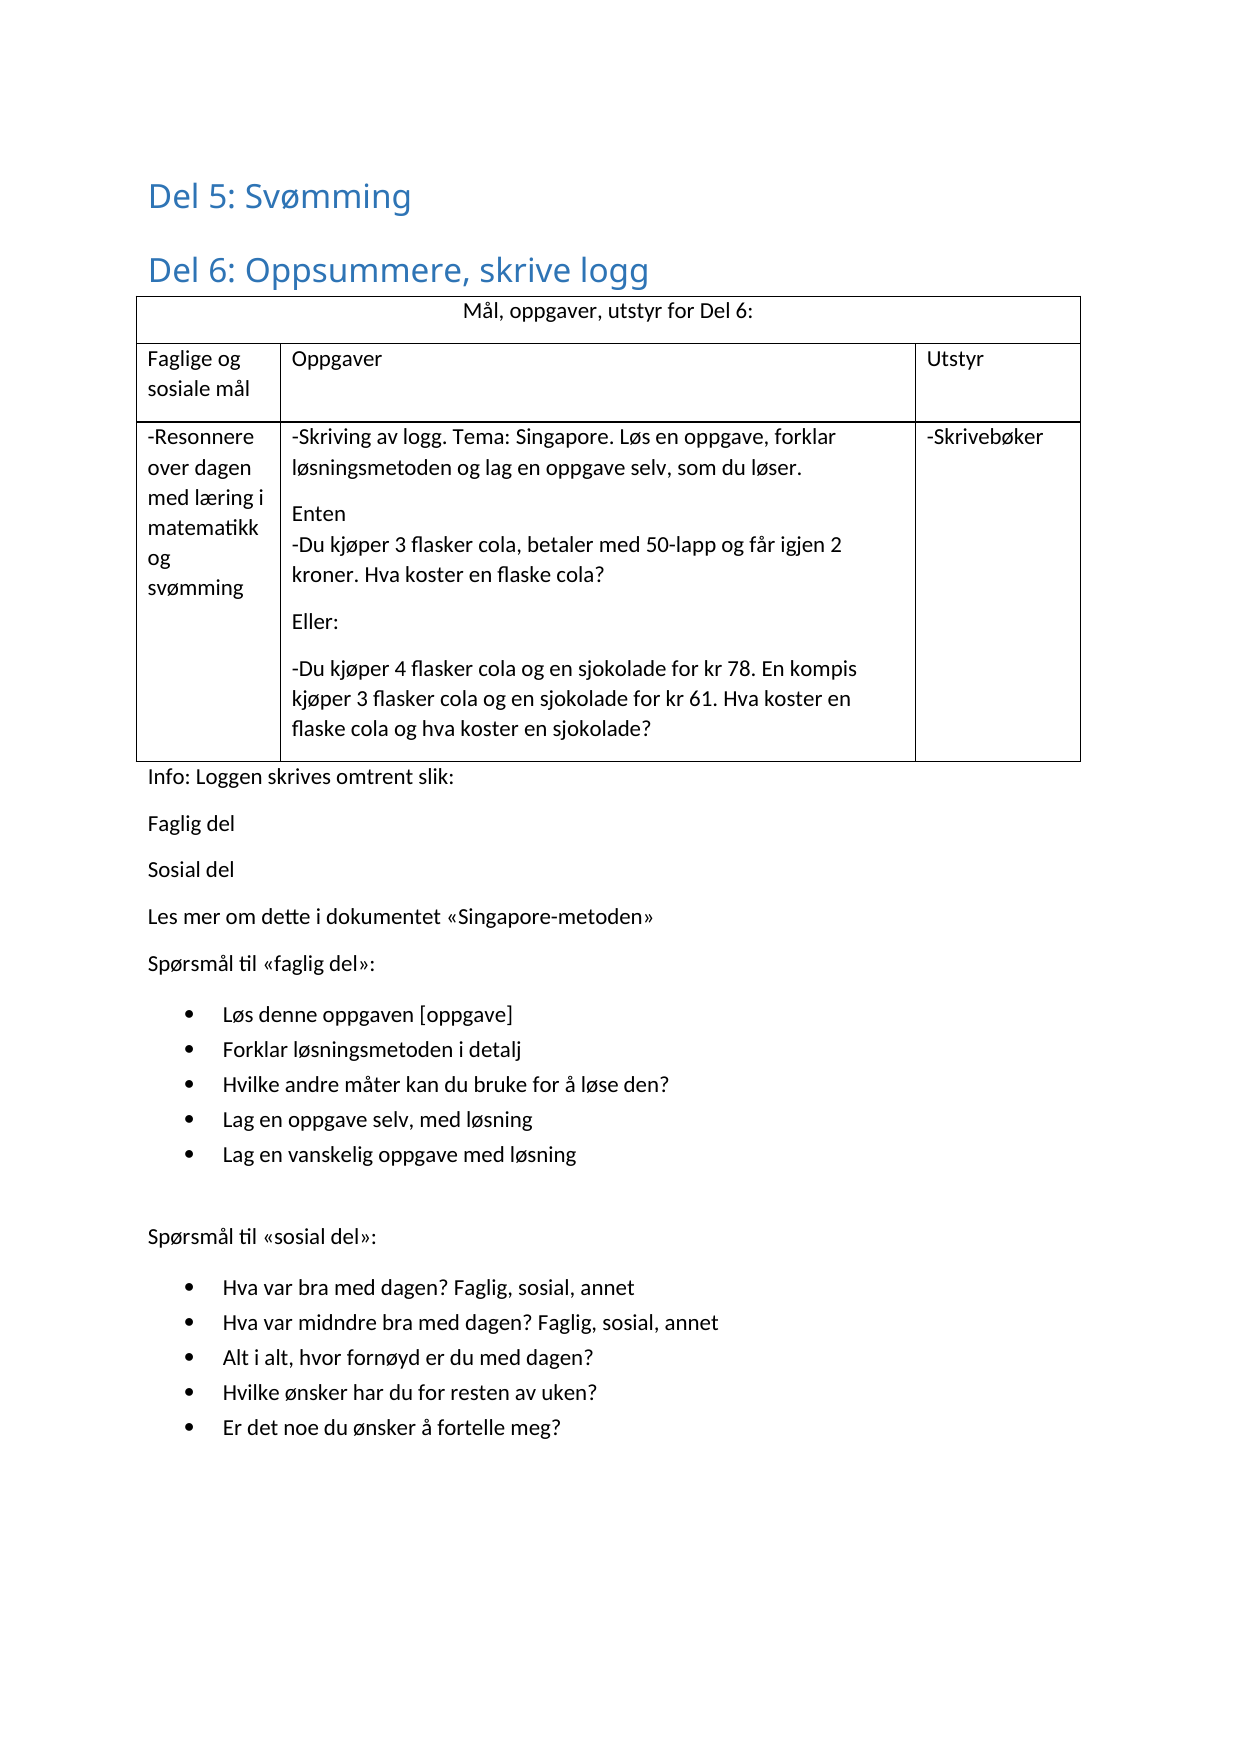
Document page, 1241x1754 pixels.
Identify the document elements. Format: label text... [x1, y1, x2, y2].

table_cell -Skriving av logg. Tema: Singapore. Løs en oppgave, forklar løsningsmetoden og lag en oppgave selv, som du løser. Enten -Du kjøper 3 flasker cola, betaler med 50-lapp og får igjen 2 kroner. Hva koster en flaske cola? Eller: -Du kjøper 4 flasker cola og en sjokolade for kr 78. En kompis kjøper 3 flasker cola og en sjokolade for kr 61. Hva koster en flaske cola og hva koster en sjokolade? [281, 423, 915, 761]
text Sosial del [148, 856, 1093, 884]
table_cell Faglige og sosiale mål [137, 344, 280, 421]
list Forklar løsningsmetoden i detalj [185, 1035, 1093, 1063]
list Lag en oppgave selv, med løsning [185, 1105, 1093, 1133]
text Spørsmål til «sosial del»: [148, 1222, 1093, 1250]
list Hvilke ønsker har du for resten av uken? [185, 1378, 1093, 1406]
subtitle Del 6: Oppsummere, skrive logg [148, 247, 1093, 292]
table_header Mål, oppgaver, utstyr for Del 6: [137, 297, 1080, 343]
list Hva var midndre bra med dagen? Faglig, sosial, annet [185, 1308, 1093, 1336]
table_cell -Resonnere over dagen med læring i matematikk og svømming [137, 423, 280, 761]
table_cell Oppgaver [281, 344, 915, 421]
table_cell -Skrivebøker [916, 423, 1080, 761]
list Er det noe du ønsker å fortelle meg? [185, 1413, 1093, 1441]
subtitle Del 5: Svømming [148, 173, 1093, 218]
list Lag en vanskelig oppgave med løsning [185, 1140, 1093, 1168]
list Hva var bra med dagen? Faglig, sosial, annet [185, 1273, 1093, 1301]
table_cell Utstyr [916, 344, 1080, 421]
text Faglig del [148, 809, 1093, 837]
text Info: Loggen skrives omtrent slik: [148, 762, 1093, 790]
text Les mer om dette i dokumentet «Singapore-metoden» [148, 902, 1093, 931]
text Spørsmål til «faglig del»: [148, 949, 1093, 977]
list Løs denne oppgaven [oppgave] [185, 1000, 1093, 1028]
list Hvilke andre måter kan du bruke for å løse den? [185, 1070, 1093, 1098]
list Alt i alt, hvor fornøyd er du med dagen? [185, 1343, 1093, 1371]
